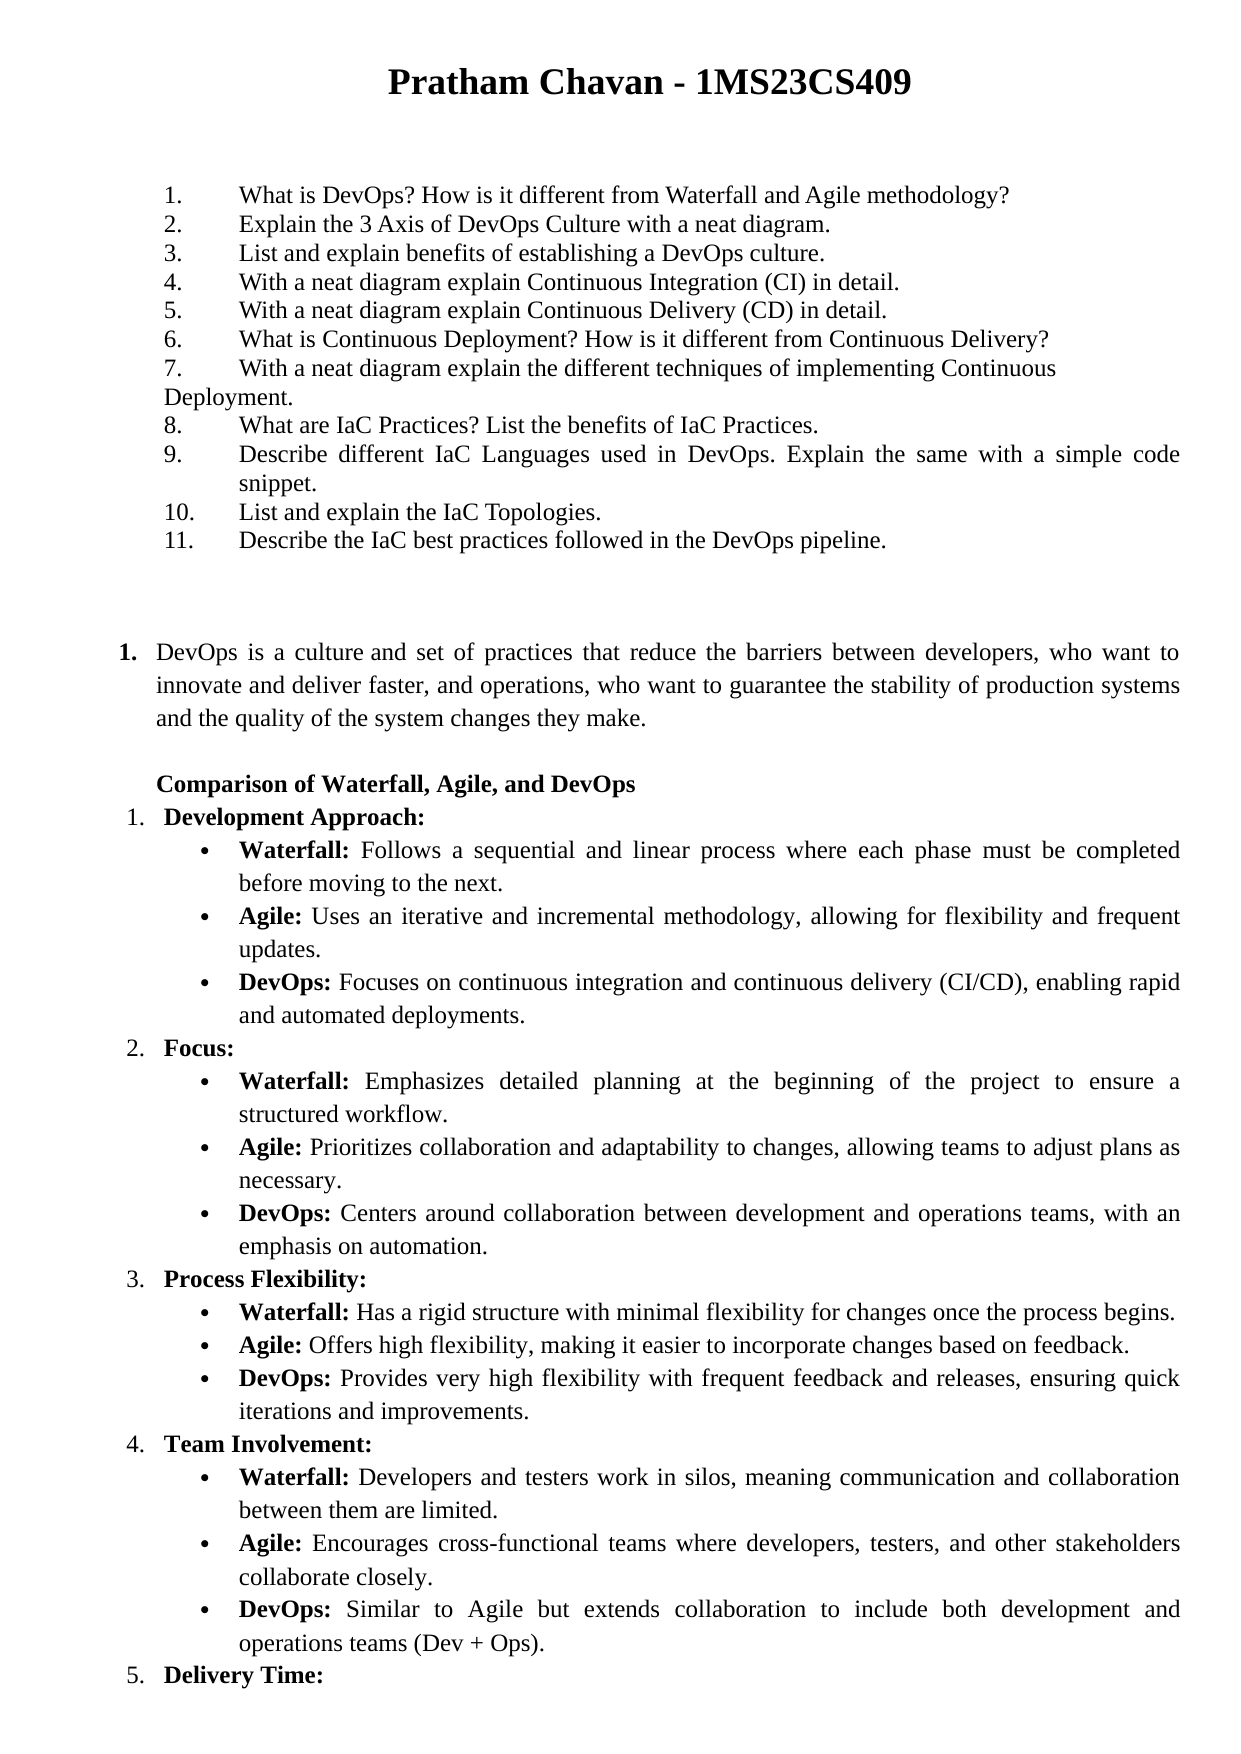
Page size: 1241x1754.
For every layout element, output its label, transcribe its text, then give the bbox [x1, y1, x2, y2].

text 9. Describe different IaC Languages used in DevOps. Explain the same with a simple code snippet. [164, 439, 1181, 497]
list DevOps: Provides very high flexibility with frequent feedback and releases, ensuring quick iterations and improvements. [201, 1363, 1181, 1425]
text 11. Describe the IaC best practices followed in the DevOps pipeline. [89, 526, 1181, 554]
list Focus: [126, 1033, 1181, 1062]
list Waterfall: Has a rigid structure with minimal flexibility for changes once the process begins. [201, 1297, 1181, 1326]
list DevOps: Focuses on continuous integration and continuous delivery (CI/CD), enabling rapid and automated deployments. [201, 967, 1181, 1029]
list Waterfall: Developers and testers work in silos, meaning communication and collaboration between them are limited. [201, 1462, 1181, 1524]
list Waterfall: Follows a sequential and linear process where each phase must be completed before moving to the next. [201, 835, 1181, 897]
text 2. Explain the 3 Axis of DevOps Culture with a neat diagram. [89, 209, 1181, 238]
text 7. With a neat diagram explain the different techniques of implementing Continuous Deployment. [89, 353, 1181, 411]
list Delivery Time: [126, 1661, 1181, 1689]
list Process Flexibility: [126, 1264, 1181, 1293]
text 8. What are IaC Practices? List the benefits of IaC Practices. [89, 411, 1181, 439]
list DevOps: Similar to Agile but extends collaboration to include both development and operations teams (Dev + Ops). [201, 1594, 1181, 1656]
text 3. List and explain benefits of establishing a DevOps culture. [89, 238, 1181, 267]
list Agile: Encourages cross-functional teams where developers, testers, and other stakeholders collaborate closely. [201, 1528, 1181, 1590]
list Agile: Offers high flexibility, making it easier to incorporate changes based on feedback. [201, 1330, 1181, 1359]
list Agile: Prioritizes collaboration and adaptability to changes, allowing teams to adjust plans as necessary. [201, 1132, 1181, 1194]
list Waterfall: Emphasizes detailed planning at the beginning of the project to ensure a structured workflow. [201, 1066, 1181, 1128]
text 5. With a neat diagram explain Continuous Delivery (CD) in detail. [89, 296, 1181, 324]
list Comparison of Waterfall, Agile, and DevOps [156, 769, 1181, 798]
list Agile: Uses an iterative and incremental methodology, allowing for flexibility and frequent updates. [201, 901, 1181, 963]
list Team Involvement: [126, 1429, 1181, 1458]
list DevOps: Centers around collaboration between development and operations teams, with an emphasis on automation. [201, 1198, 1181, 1260]
list DevOps is a culture and set of practices that reduce the barriers between developers, who want to innovate and deliver faster, and operations, who want to guarantee the stability of production systems and the quality of the system changes they make. [118, 637, 1181, 732]
text 4. With a neat diagram explain Continuous Integration (CI) in detail. [89, 267, 1181, 296]
text 1. What is DevOps? How is it different from Waterfall and Agile methodology? [89, 181, 1181, 209]
list Development Approach: [126, 802, 1181, 831]
text 10. List and explain the IaC Topologies. [89, 497, 1181, 526]
text Pratham Chavan - 1MS23CS409 [118, 59, 1181, 102]
text 6. What is Continuous Deployment? How is it different from Continuous Delivery? [89, 324, 1181, 353]
